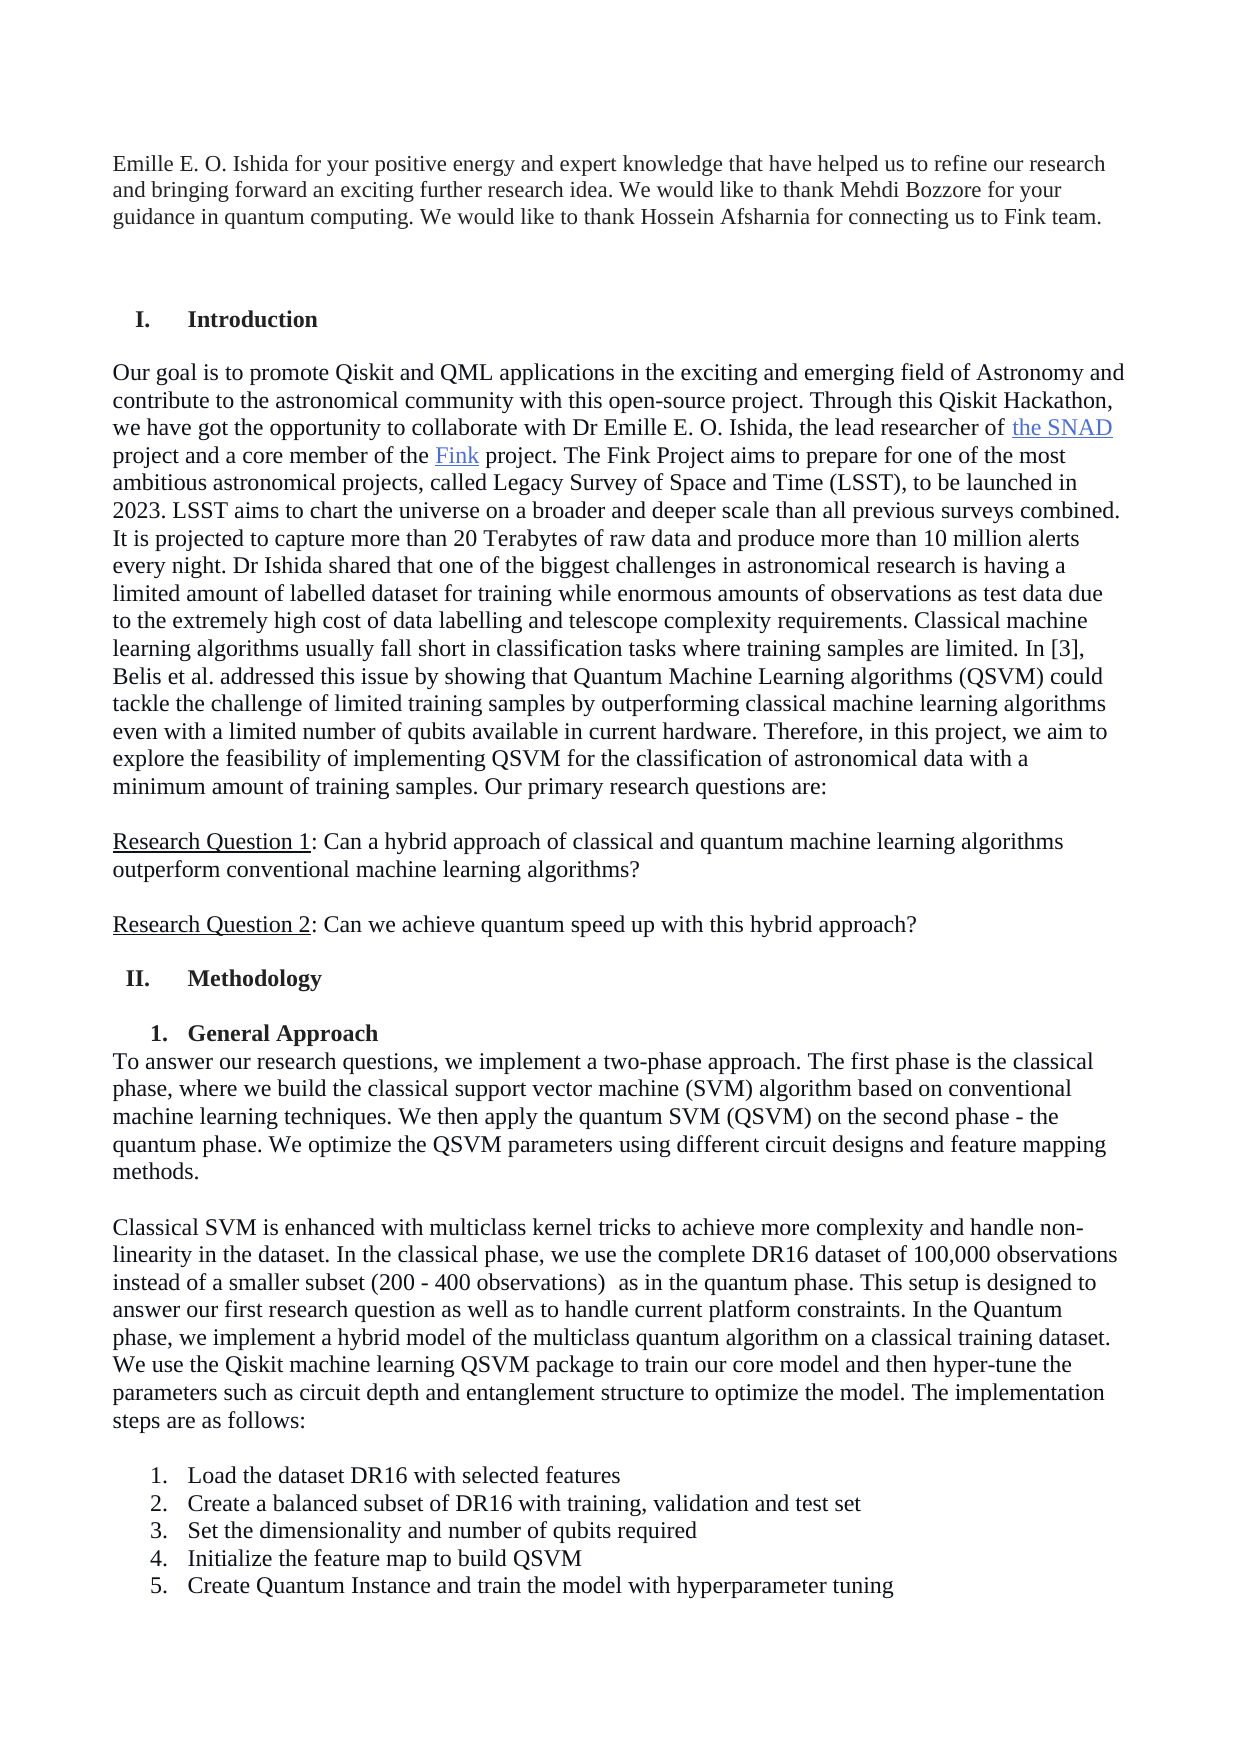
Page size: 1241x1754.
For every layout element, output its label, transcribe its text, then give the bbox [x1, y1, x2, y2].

text Research Question 2: Can we achieve quantum speed up with this hybrid approach? [112, 910, 1128, 938]
text Classical SVM is enhanced with multiclass kernel tricks to achieve more complexity and handle non-linearity in the dataset. In the classical phase, we use the complete DR16 dataset of 100,000 observations instead of a smaller subset (200 - 400 observations) as in the quantum phase. This setup is designed to answer our first research question as well as to handle current platform constraints. In the Quantum phase, we implement a hybrid model of the multiclass quantum algorithm on a classical training dataset. We use the Qiskit machine learning QSVM package to train our core model and then hyper-tune the parameters such as circuit depth and entanglement structure to optimize the model. The implementation steps are as follows: [112, 1212, 1128, 1433]
list Load the dataset DR16 with selected features [150, 1461, 1128, 1488]
list Set the dimensionality and number of qubits required [150, 1516, 1128, 1544]
text Our goal is to promote Qiskit and QML applications in the exciting and emerging field of Astronomy and contribute to the astronomical community with this open-source project. Through this Qiskit Hackathon, we have got the opportunity to collaborate with Dr Emille E. O. Ishida, the lead researcher of the SNAD project and a core member of the Fink project. The Fink Project aims to prepare for one of the most ambitious astronomical projects, called Legacy Survey of Space and Time (LSST), to be launched in 2023. LSST aims to chart the universe on a broader and deeper scale than all previous surveys combined. It is projected to capture more than 20 Terabytes of raw data and produce more than 10 million alerts every night. Dr Ishida shared that one of the biggest challenges in astronomical research is having a limited amount of labelled dataset for training while enormous amounts of observations as test data due to the extremely high cost of data labelling and telescope complexity requirements. Classical machine learning algorithms usually fall short in classification tasks where training samples are limited. In [3], Belis et al. addressed this issue by showing that Quantum Machine Learning algorithms (QSVM) could tackle the challenge of limited training samples by outperforming classical machine learning algorithms even with a limited number of qubits available in current hardware. Therefore, in this project, we aim to explore the feasibility of implementing QSVM for the classification of astronomical data with a minimum amount of training samples. Our primary research questions are: [112, 358, 1128, 800]
list General Approach [150, 1019, 1128, 1047]
list Create a balanced subset of DR16 with training, validation and test set [150, 1488, 1128, 1516]
text To answer our research questions, we implement a two-phase approach. The first phase is the classical phase, where we build the classical support vector machine (SVM) algorithm based on conventional machine learning techniques. We then apply the quantum SVM (QSVM) on the second phase - the quantum phase. We optimize the QSVM parameters using different circuit designs and feature mapping methods. [112, 1047, 1128, 1185]
list Initialize the feature map to build QSVM [150, 1544, 1128, 1571]
list Methodology [150, 964, 1128, 992]
list Introduction [150, 305, 1128, 333]
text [112, 150, 1128, 229]
list Create Quantum Instance and train the model with hyperparameter tuning [150, 1571, 1128, 1599]
text Research Question 1: Can a hybrid approach of classical and quantum machine learning algorithms outperform conventional machine learning algorithms? [112, 827, 1128, 882]
